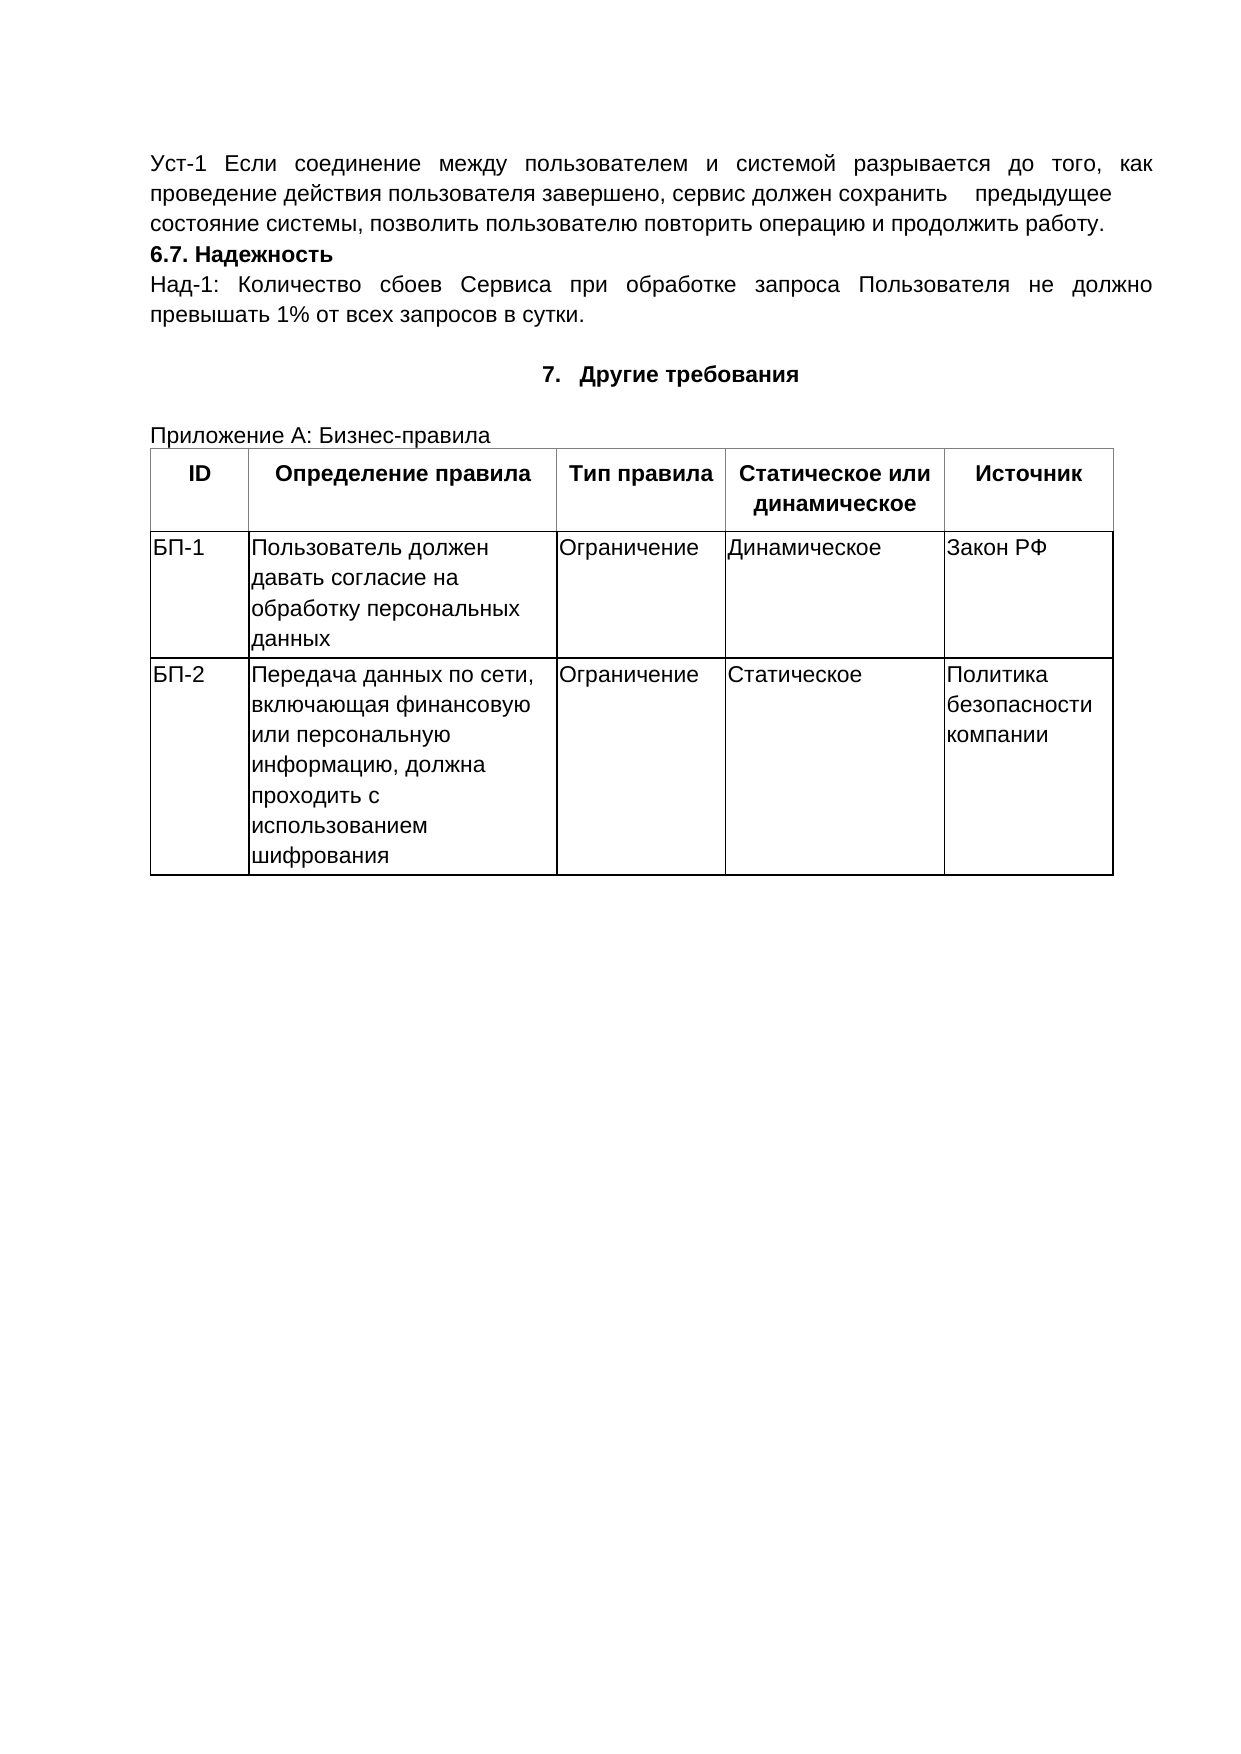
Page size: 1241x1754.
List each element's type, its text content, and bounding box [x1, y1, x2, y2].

table_header Статическое или динамическое [726, 449, 944, 531]
table_cell Ограничение [558, 659, 725, 874]
table_cell БП-1 [151, 532, 248, 657]
table_cell Политика безопасности компании [945, 659, 1112, 874]
list Другие требования [187, 361, 1153, 388]
table_cell Закон РФ [945, 532, 1112, 657]
text 6.7. Надежность [150, 241, 1153, 267]
table_cell Динамическое [726, 532, 944, 657]
text Уст-1 Если соединение между пользователем и системой разрывается до того, как проведение действия пользователя завершено, сервис должен сохранить предыдущее состояние системы, позволить пользователю повторить операцию и продолжить работу. [150, 150, 1153, 237]
table_cell Ограничение [558, 532, 725, 657]
table_cell Статическое [726, 659, 944, 874]
table_header ID [151, 449, 248, 531]
table_header Тип правила [557, 449, 725, 531]
table_header Источник [945, 449, 1113, 531]
table_cell Передача данных по сети, включающая финансовую или персональную информацию, должна проходить с использованием шифрования [250, 659, 556, 874]
text Над-1: Количество сбоев Сервиса при обработке запроса Пользователя не должно превышать 1% от всех запросов в сутки. [150, 271, 1153, 327]
table_cell БП-2 [151, 659, 248, 874]
subtitle Приложение A: Бизнес-правила [150, 422, 1153, 448]
table_cell Пользователь должен давать согласие на обработку персональных данных [250, 532, 556, 657]
table_header Определение правила [249, 449, 556, 531]
